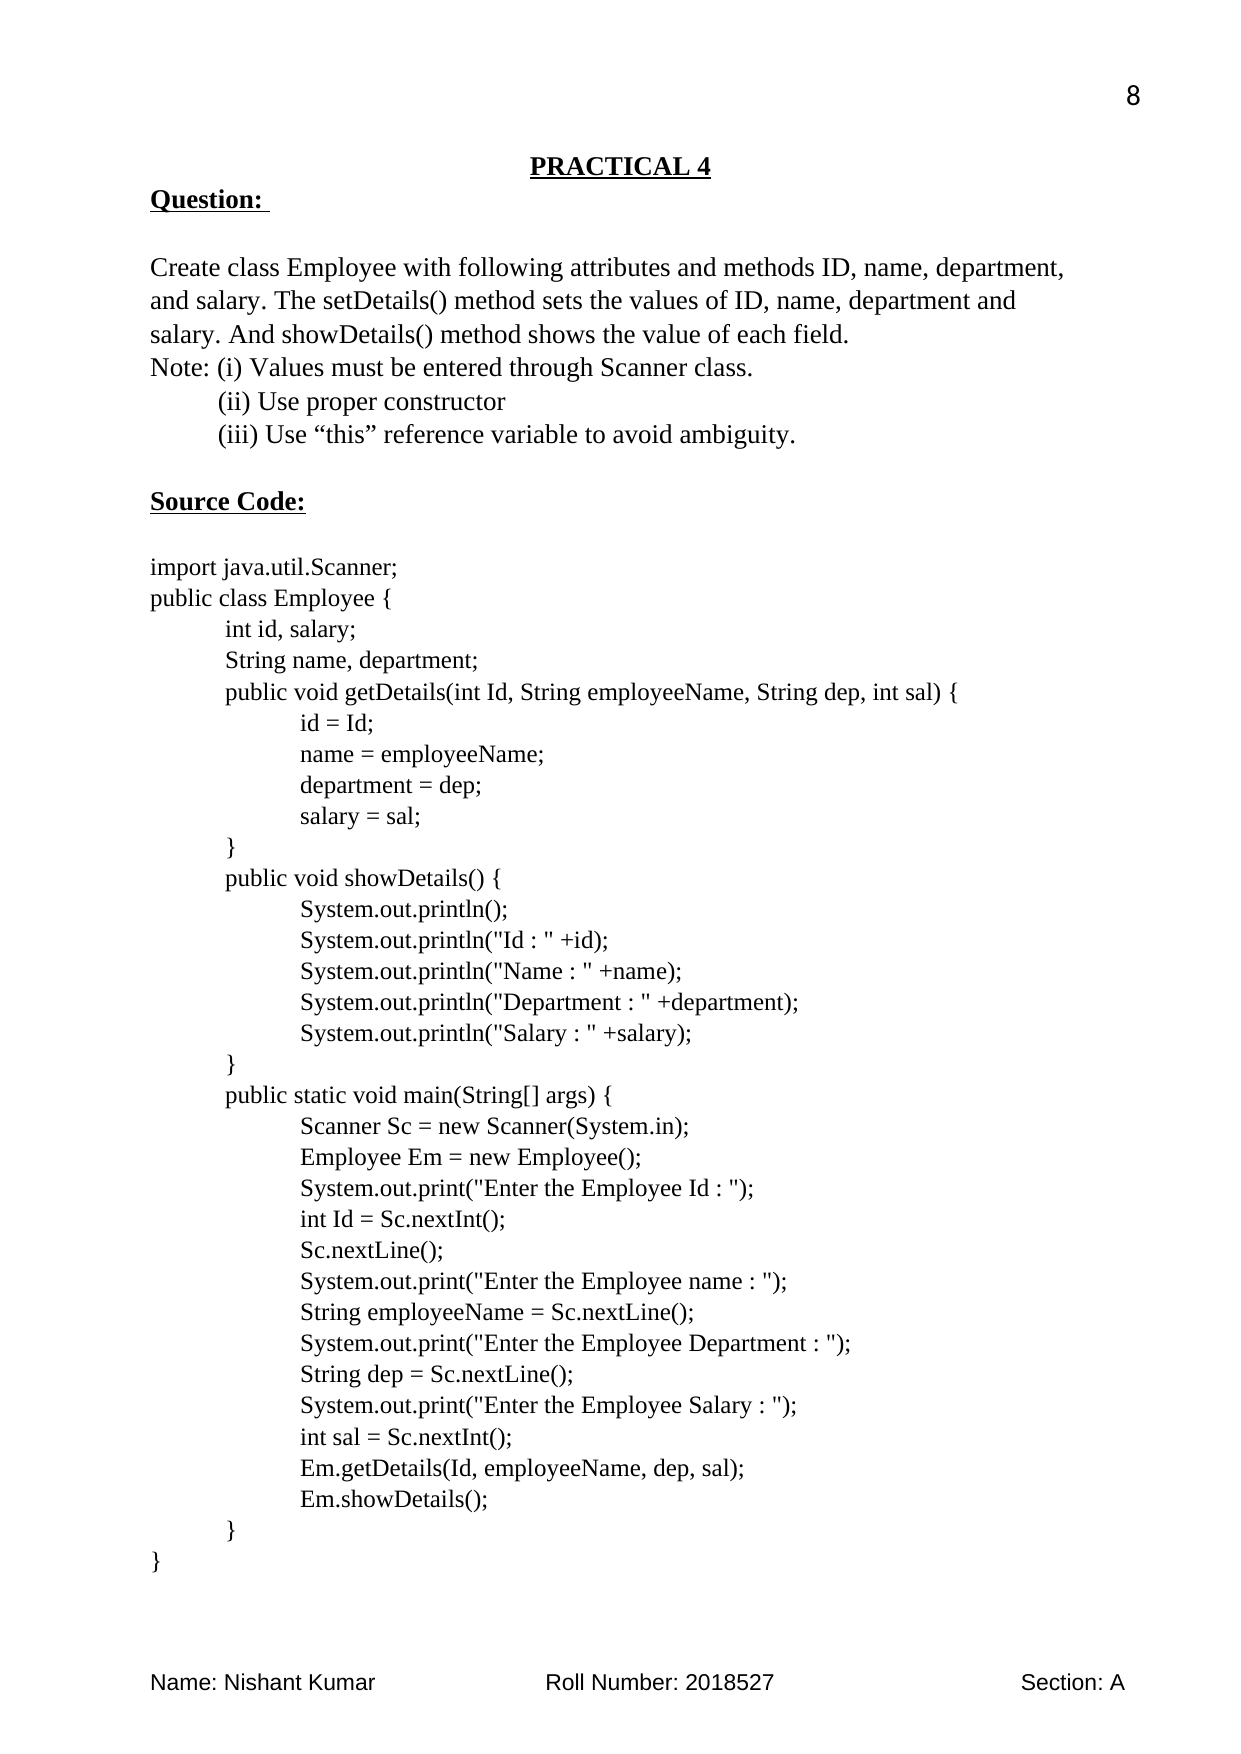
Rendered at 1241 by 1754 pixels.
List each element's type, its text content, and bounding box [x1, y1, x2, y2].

text String dep = Sc.nextLine(); [150, 1359, 1090, 1388]
text } [150, 1515, 1090, 1543]
text Question: [150, 183, 1090, 215]
text name = employeeName; [150, 739, 1090, 767]
text String name, department; [150, 646, 1090, 674]
text Note: (i) Values must be entered through Scanner class. [150, 351, 1090, 382]
text System.out.println("Id : " +id); [150, 925, 1090, 954]
text } [150, 832, 1090, 861]
text System.out.print("Enter the Employee Salary : "); [150, 1391, 1090, 1419]
text System.out.println("Salary : " +salary); [150, 1018, 1090, 1047]
text Create class Employee with following attributes and methods ID, name, department, and salary. The setDetails() method sets the values of ID, name, department and salary. And showDetails() method shows the value of each field. [150, 251, 1090, 349]
text public class Employee { [150, 583, 1090, 612]
text Employee Em = new Employee(); [150, 1142, 1090, 1171]
text System.out.print("Enter the Employee Id : "); [150, 1173, 1090, 1202]
text PRACTICAL 4 [150, 150, 1090, 181]
text System.out.println("Department : " +department); [150, 987, 1090, 1016]
text public void getDetails(int Id, String employeeName, String dep, int sal) { [150, 677, 1090, 705]
text Sc.nextLine(); [150, 1235, 1090, 1264]
text Source Code: [150, 485, 1090, 517]
text System.out.println(); [150, 894, 1090, 923]
text id = Id; [150, 708, 1090, 736]
text System.out.print("Enter the Employee Department : "); [150, 1328, 1090, 1357]
text salary = sal; [150, 801, 1090, 829]
text Scanner Sc = new Scanner(System.in); [150, 1111, 1090, 1140]
text department = dep; [150, 770, 1090, 798]
text public static void main(String[] args) { [150, 1080, 1090, 1109]
text int sal = Sc.nextInt(); [150, 1422, 1090, 1450]
text } [150, 1049, 1090, 1078]
text System.out.println("Name : " +name); [150, 956, 1090, 985]
text } [150, 1546, 1090, 1574]
text String employeeName = Sc.nextLine(); [150, 1297, 1090, 1326]
text import java.util.Scanner; [150, 552, 1090, 581]
text int Id = Sc.nextInt(); [150, 1204, 1090, 1233]
text System.out.print("Enter the Employee name : "); [150, 1266, 1090, 1295]
text Em.showDetails(); [150, 1484, 1090, 1512]
text (iii) Use “this” reference variable to avoid ambiguity. [150, 418, 1090, 449]
text (ii) Use proper constructor [150, 385, 1090, 416]
text int id, salary; [150, 614, 1090, 643]
text Em.getDetails(Id, employeeName, dep, sal); [150, 1453, 1090, 1481]
text public void showDetails() { [150, 863, 1090, 892]
